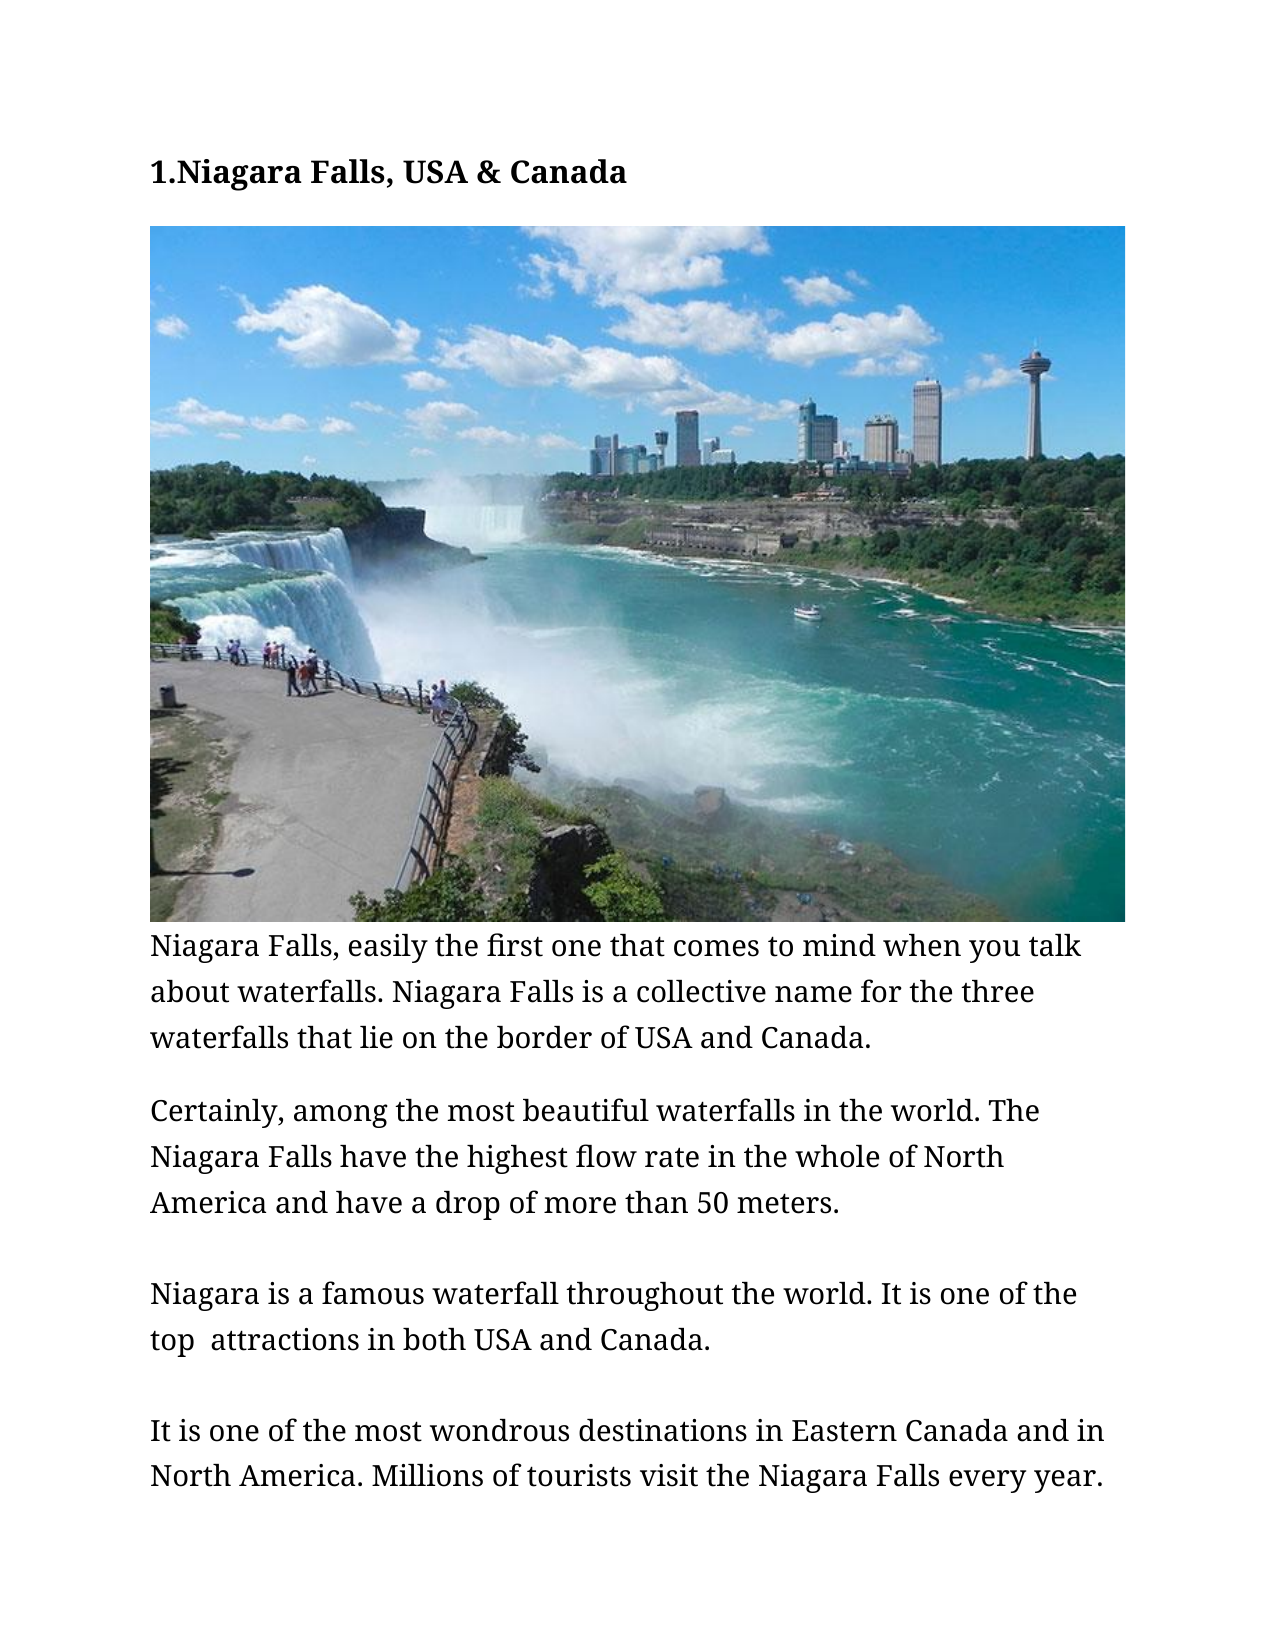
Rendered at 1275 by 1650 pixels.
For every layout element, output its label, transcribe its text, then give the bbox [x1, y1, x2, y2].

subtitle 1.Niagara Falls, USA & Canada [150, 150, 1125, 193]
text Certainly, among the most beautiful waterfalls in the world. The Niagara Falls have the highest flow rate in the whole of North America and have a drop of more than 50 meters. Niagara is a famous waterfall throughout the world. It is one of the top attractions in both USA and Canada. [150, 1091, 1125, 1358]
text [150, 1410, 1125, 1495]
picture [150, 226, 1125, 922]
text Niagara Falls, easily the first one that comes to mind when you talk about waterfalls. Niagara Falls is a collective name for the three waterfalls that lie on the border of USA and Canada. [150, 926, 1125, 1087]
